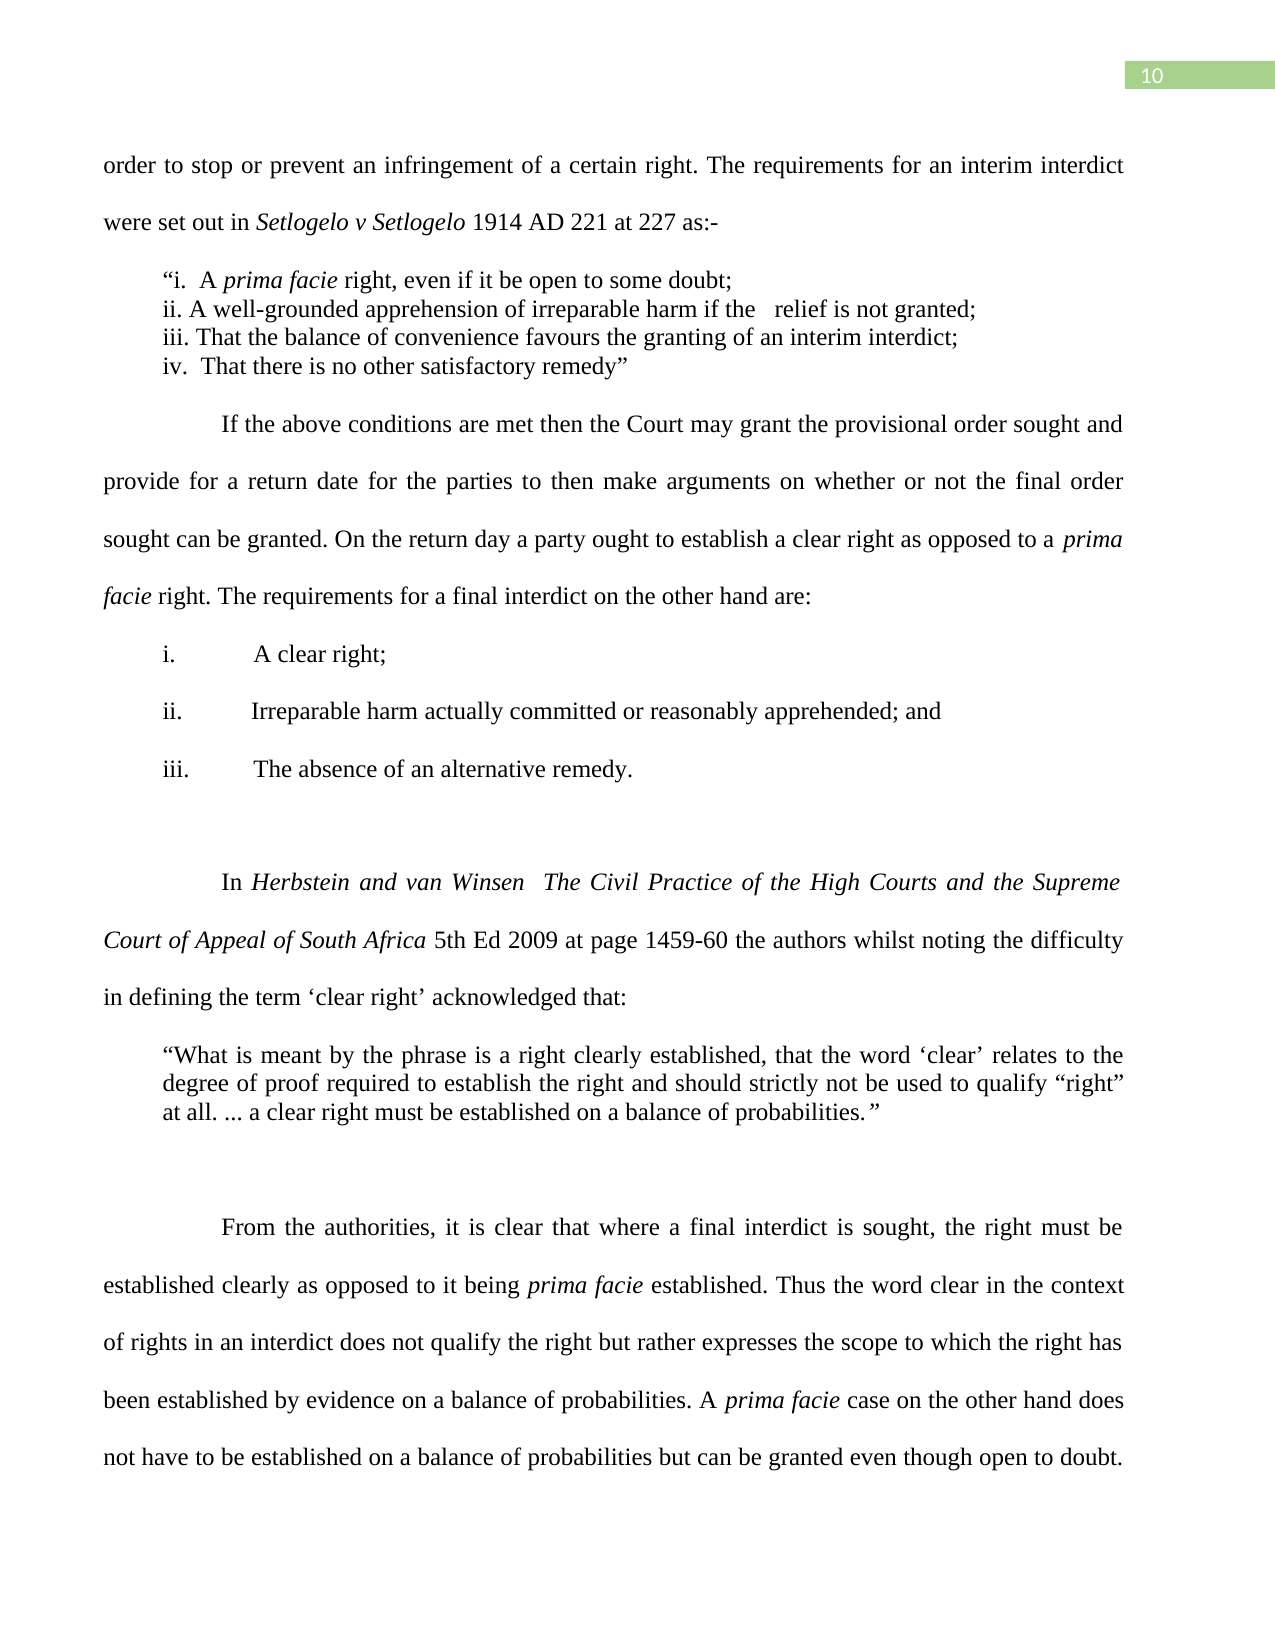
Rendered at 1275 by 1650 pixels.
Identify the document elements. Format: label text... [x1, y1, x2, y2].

text In Herbstein and van Winsen The Civil Practice of the High Courts and the Supreme Court of Appeal of South Africa 5th Ed 2009 at page 1459-60 the authors whilst noting the difficulty in defining the term ‘clear right’ acknowledged that: [103, 867, 1125, 1011]
text iii. That the balance of convenience favours the granting of an interim interdict; [162, 322, 1125, 351]
text ii. A well-grounded apprehension of irreparable harm if the relief is not granted; [162, 294, 1125, 322]
text “i. A prima facie right, even if it be open to some doubt; [103, 265, 1125, 294]
text ii. Irreparable harm actually committed or reasonably apprehended; and [162, 696, 1125, 725]
text iii. The absence of an alternative remedy. [162, 754, 1125, 782]
text If the above conditions are met then the Court may grant the provisional order sought and provide for a return date for the parties to then make arguments on whether or not the final order sought can be granted. On the return day a party ought to establish a clear right as opposed to a prima facie right. The requirements for a final interdict on the other hand are: [103, 409, 1125, 610]
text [103, 1212, 1125, 1471]
text iv. That there is no other satisfactory remedy” [103, 351, 1125, 380]
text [103, 150, 1125, 236]
text i. A clear right; [103, 639, 1125, 667]
text “What is meant by the phrase is a right clearly established, that the word ‘clear’ relates to the degree of proof required to establish the right and should strictly not be used to qualify “right” at all. ... a clear right must be established on a balance of probabilities.” [162, 1040, 1125, 1126]
